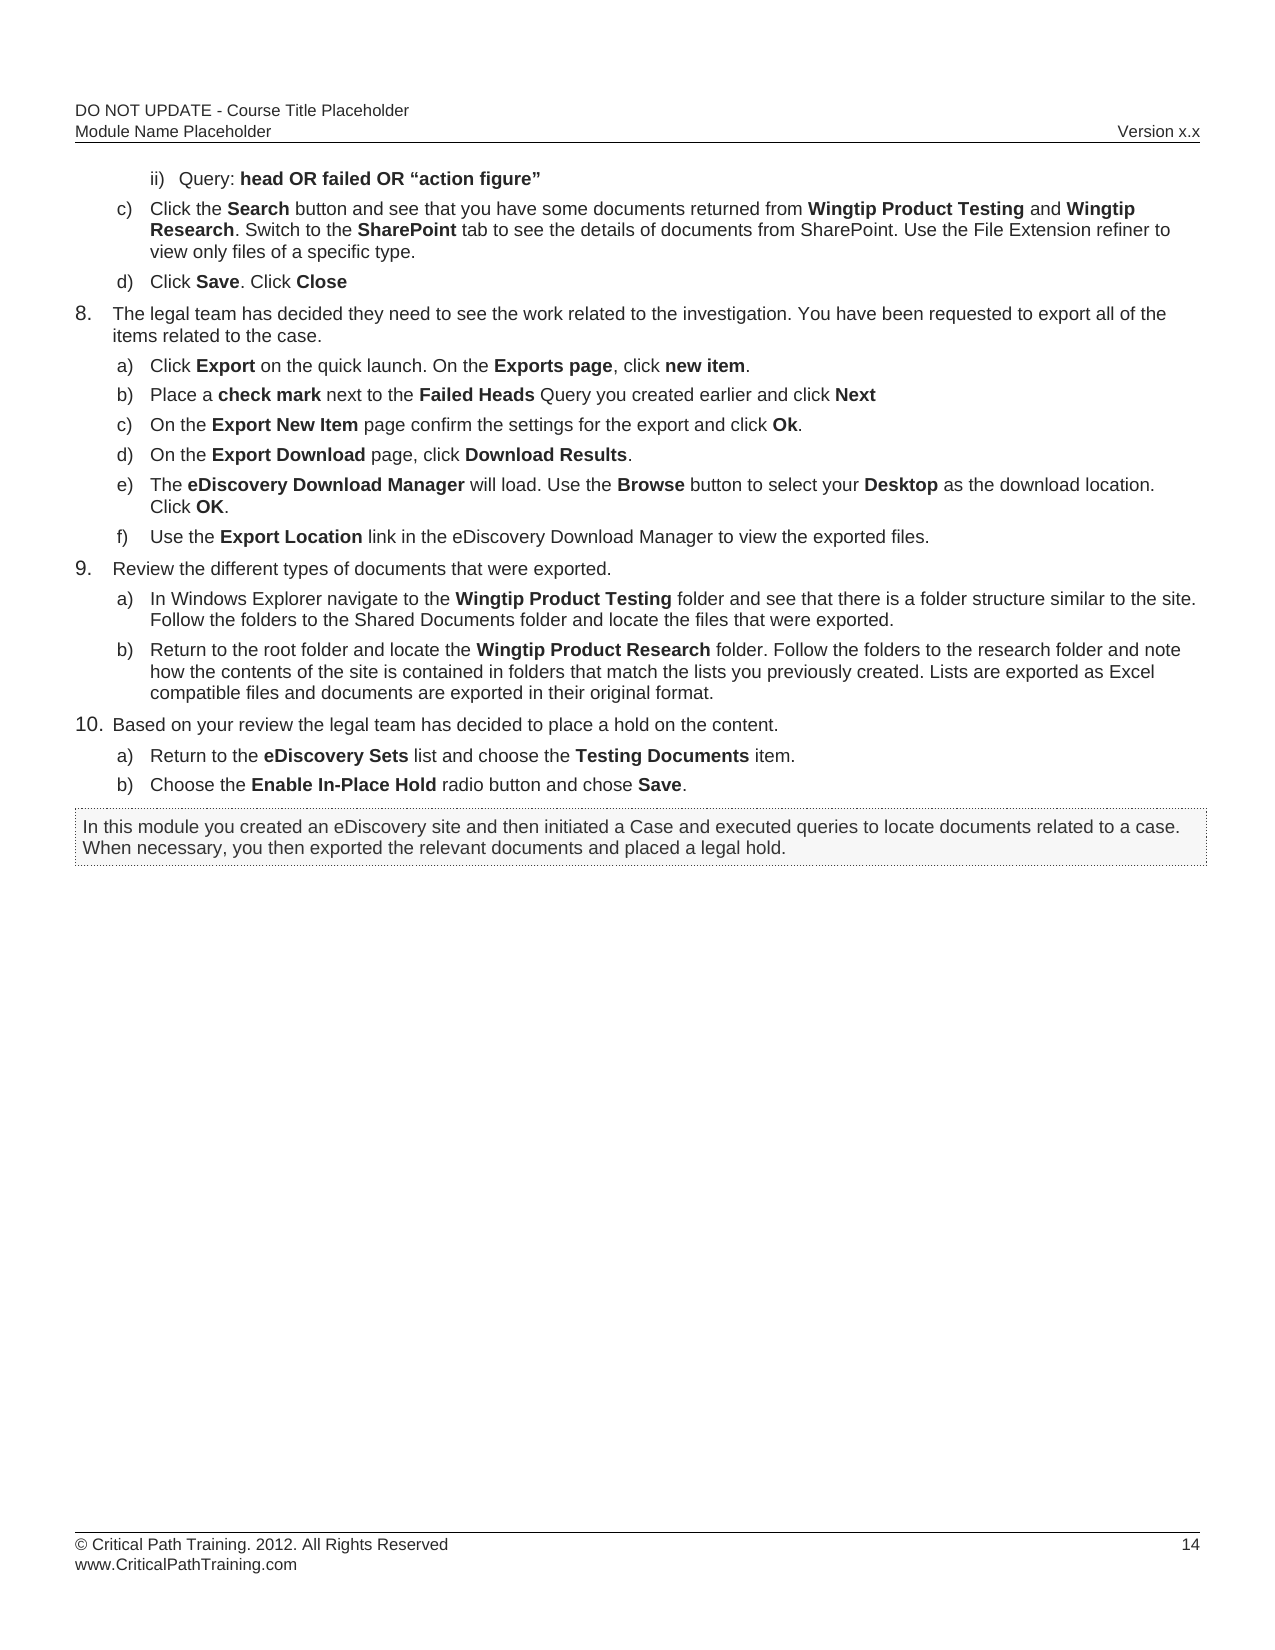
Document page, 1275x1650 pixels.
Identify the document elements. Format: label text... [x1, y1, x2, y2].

text Choose the Enable In-Place Hold radio button and chose Save. [117, 774, 1200, 796]
text Based on your review the legal team has decided to place a hold on the content. [75, 712, 1200, 736]
text In this module you created an eDiscovery site and then initiated a Case and executed queries to locate documents related to a case. When necessary, you then exported the relevant documents and placed a legal hold. [75, 808, 1207, 866]
text The eDiscovery Download Manager will load. Use the Browse button to select your Desktop as the download location. Click OK. [117, 474, 1200, 517]
text Return to the root folder and locate the Wingtip Product Research folder. Follow the folders to the research folder and note how the contents of the site is contained in folders that match the lists you previously created. Lists are exported as Excel compatible files and documents are exported in their original format. [117, 639, 1200, 704]
text The legal team has decided they need to see the work related to the investigation. You have been requested to export all of the items related to the case. [75, 301, 1200, 346]
text Return to the eDiscovery Sets list and choose the Testing Documents item. [117, 744, 1200, 766]
text On the Export New Item page confirm the settings for the export and click Ok. [117, 414, 1200, 436]
text Click Export on the quick launch. On the Exports page, click new item. [117, 354, 1200, 376]
text Place a check mark next to the Failed Heads Query you created earlier and click Next [117, 384, 1200, 406]
text On the Export Download page, click Download Results. [117, 444, 1200, 466]
text Review the different types of documents that were exported. [75, 555, 1200, 579]
text In Windows Explorer navigate to the Wingtip Product Testing folder and see that there is a folder structure similar to the site. Follow the folders to the Shared Documents folder and locate the files that were exported. [117, 588, 1200, 631]
text Click Save. Click Close [117, 271, 1200, 292]
text Click the Search button and see that you have some documents returned from Wingtip Product Testing and Wingtip Research. Switch to the SharePoint tab to see the details of documents from SharePoint. Use the File Extension refiner to view only files of a specific type. [117, 198, 1200, 262]
text Use the Export Location link in the eDiscovery Download Manager to view the exported files. [117, 525, 1200, 547]
text Query: head OR failed OR “action figure” [150, 168, 1200, 189]
